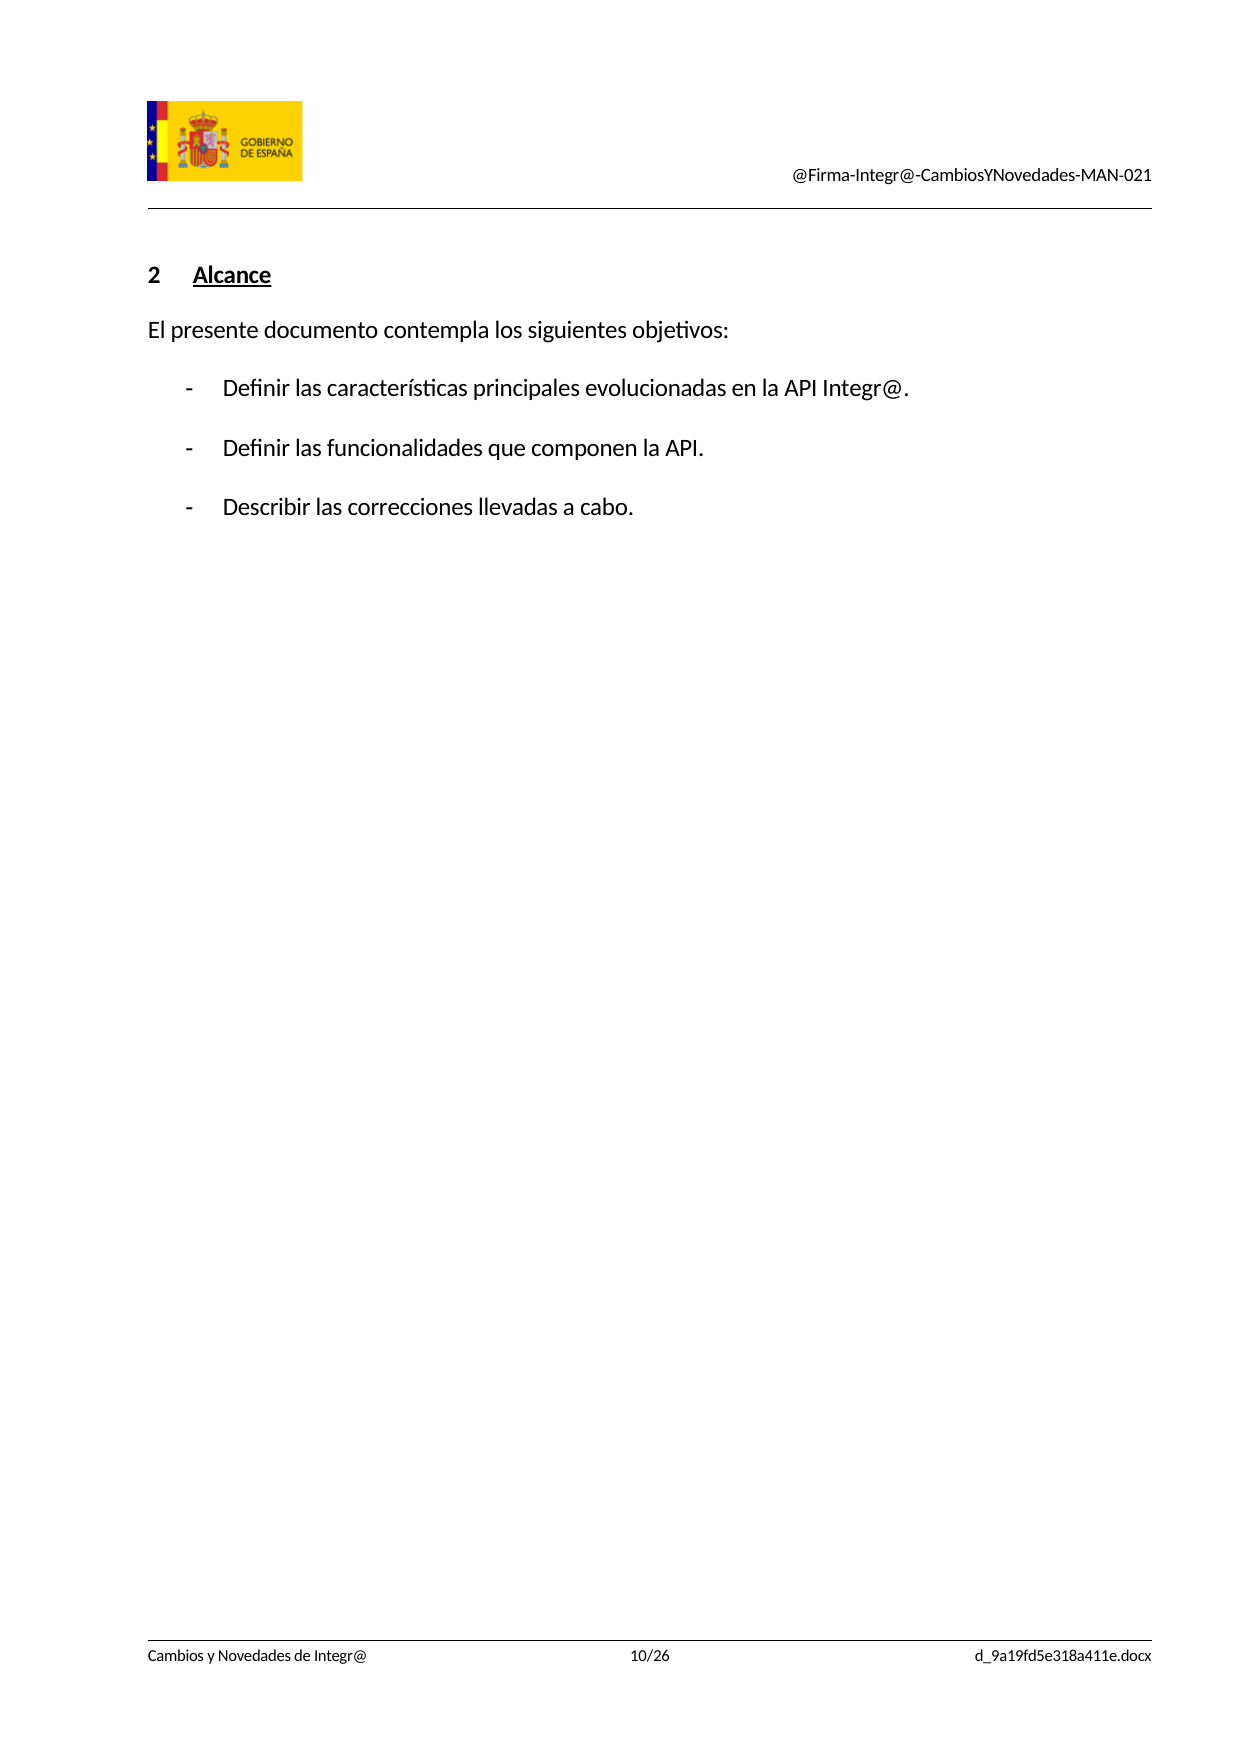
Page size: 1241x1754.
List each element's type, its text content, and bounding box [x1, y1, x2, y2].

subtitle Alcance [148, 259, 1152, 289]
list Definir las características principales evolucionadas en la API Integr@. [185, 370, 1152, 404]
list Describir las correcciones llevadas a cabo. [185, 488, 1152, 522]
list Definir las funcionalidades que componen la API. [185, 429, 1152, 463]
picture [147, 101, 303, 181]
list El presente documento contempla los siguientes objetivos: [148, 314, 1152, 345]
